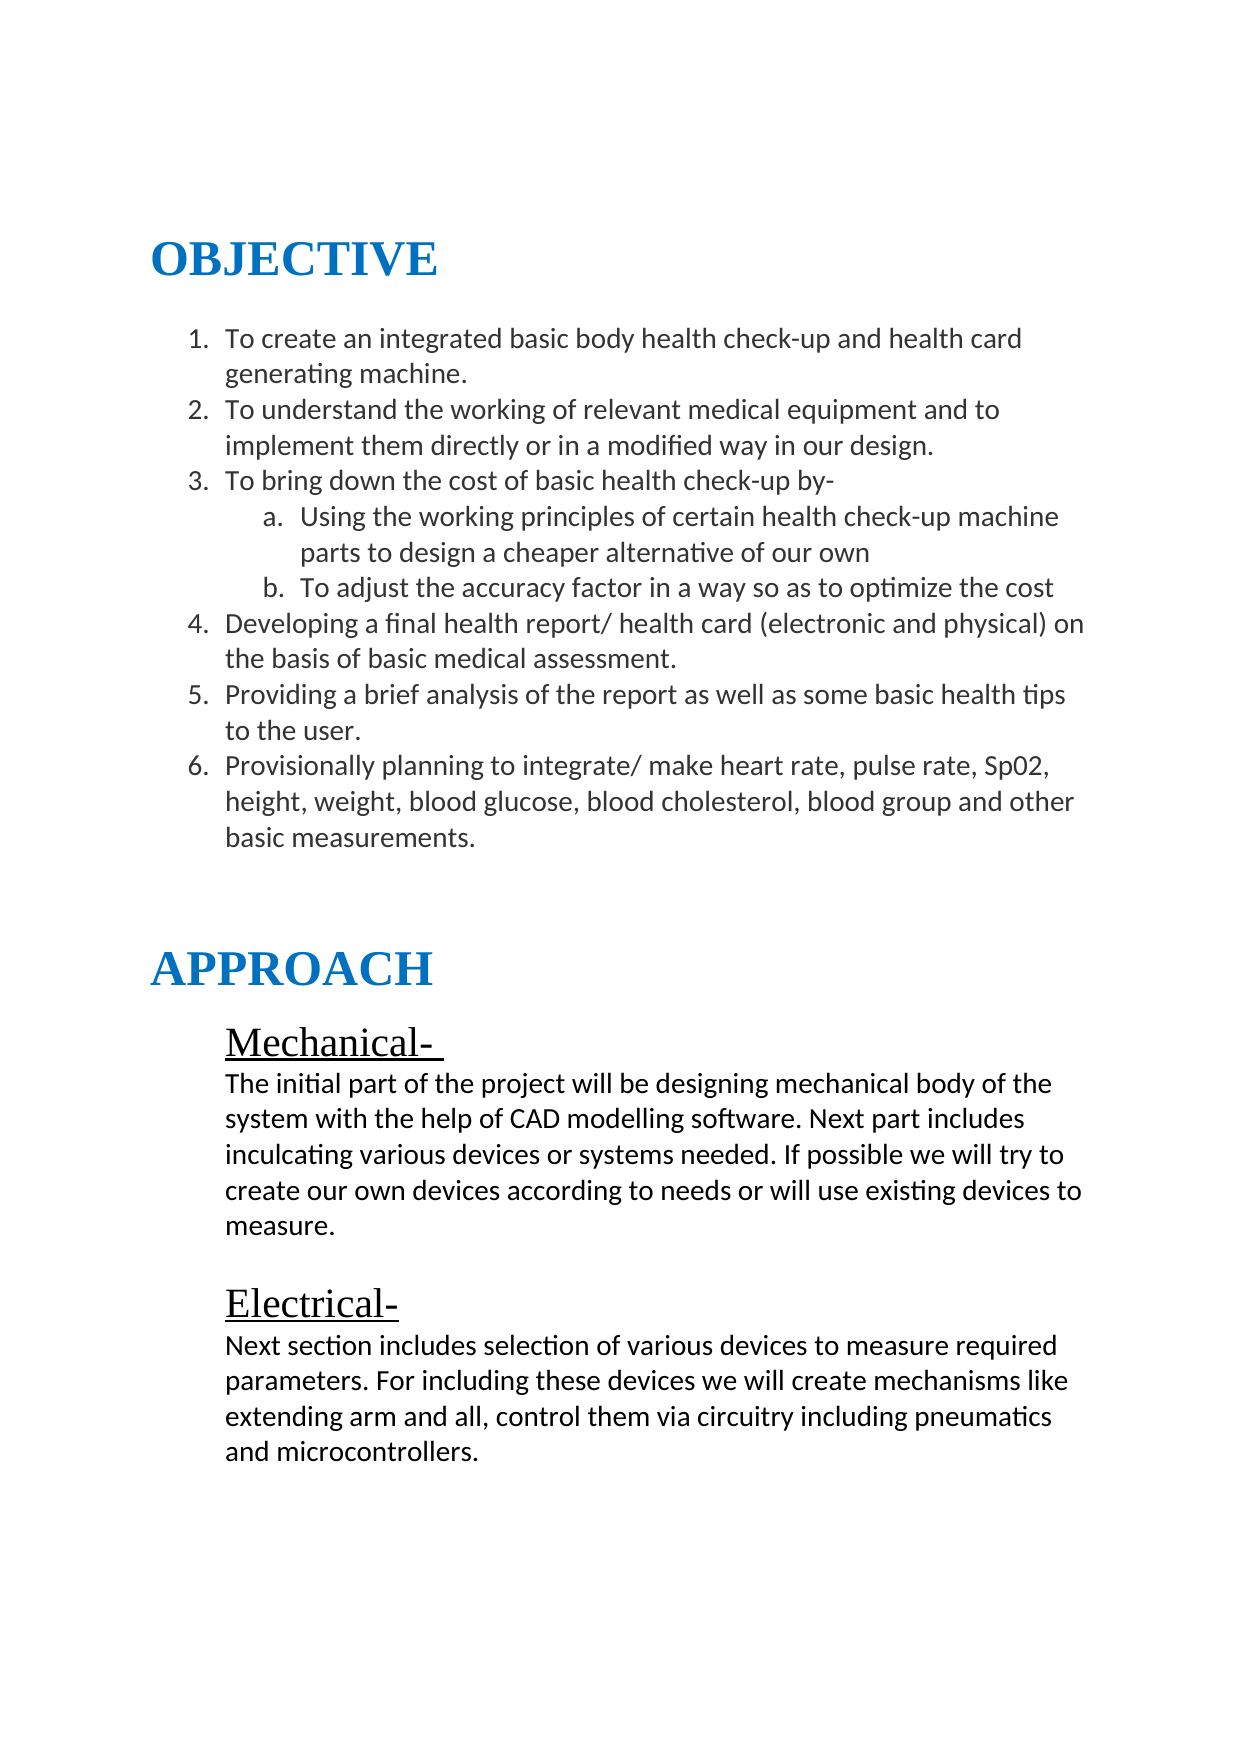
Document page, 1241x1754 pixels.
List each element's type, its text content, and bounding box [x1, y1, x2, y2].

list To bring down the cost of basic health check-up by- [187, 462, 1090, 498]
list Developing a final health report/ health card (electronic and physical) on the basis of basic medical assessment. [187, 605, 1090, 676]
list Using the working principles of certain health check-up machine parts to design a cheaper alternative of our own [262, 498, 1090, 569]
text OBJECTIVE [150, 229, 1090, 286]
list To create an integrated basic body health check-up and health card generating machine. [187, 320, 1090, 391]
text Electrical- [225, 1279, 1090, 1327]
list To adjust the accuracy factor in a way so as to optimize the cost [262, 569, 1090, 605]
text Next section includes selection of various devices to measure required parameters. For including these devices we will create mechanisms like extending arm and all, control them via circuitry including pneumatics and microcontrollers. [225, 1327, 1090, 1469]
list Providing a brief analysis of the report as well as some basic health tips to the user. [187, 676, 1090, 747]
text APPROACH [150, 938, 1090, 996]
text Mechanical- [225, 1017, 1090, 1065]
list To understand the working of relevant medical equipment and to implement them directly or in a modified way in our design. [187, 391, 1090, 462]
list Provisionally planning to integrate/ make heart rate, pulse rate, Sp02, height, weight, blood glucose, blood cholesterol, blood group and other basic measurements. [187, 747, 1090, 854]
text The initial part of the project will be designing mechanical body of the system with the help of CAD modelling software. Next part includes inculcating various devices or systems needed. If possible we will try to create our own devices according to needs or will use existing devices to measure. [225, 1065, 1090, 1243]
